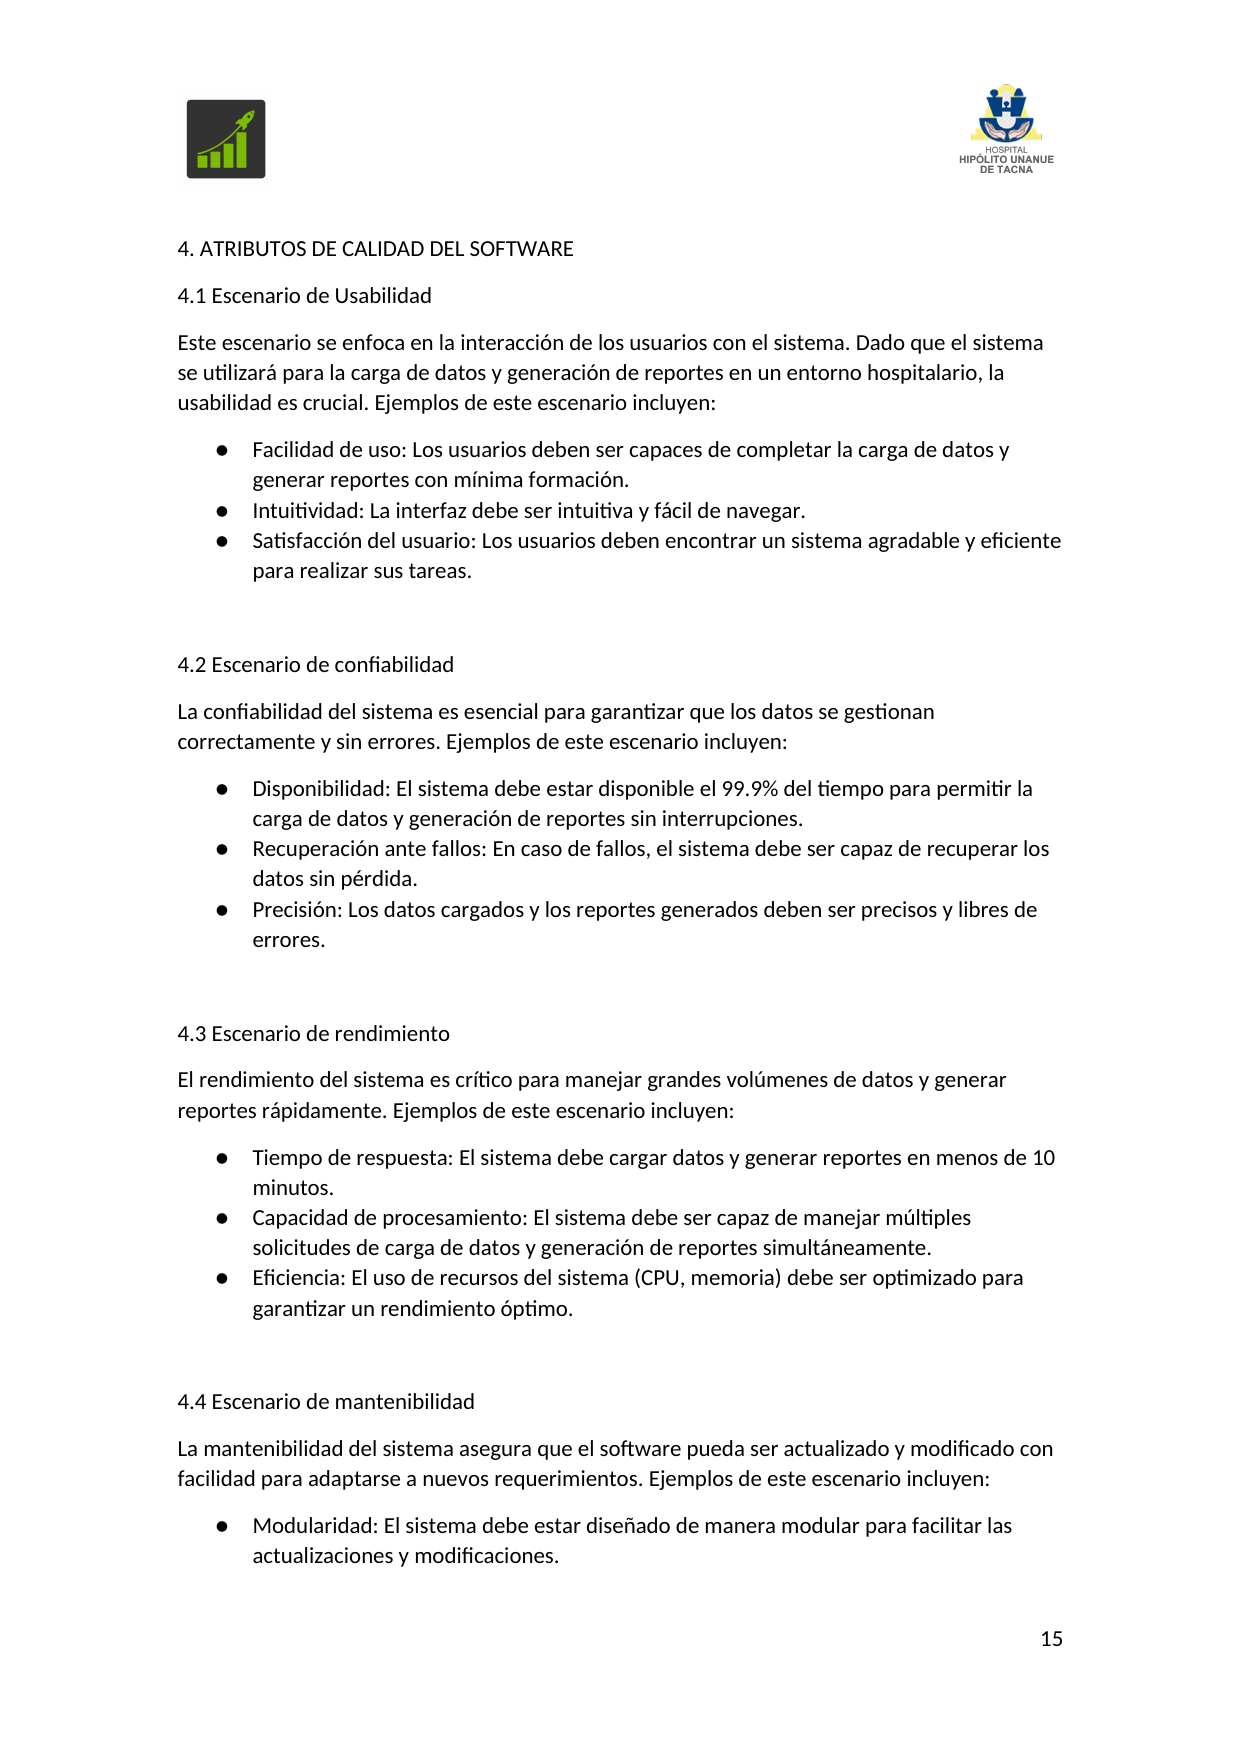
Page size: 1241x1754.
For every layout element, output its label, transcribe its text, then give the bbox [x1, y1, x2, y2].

text Este escenario se enfoca en la interacción de los usuarios con el sistema. Dado que el sistema se utilizará para la carga de datos y generación de reportes en un entorno hospitalario, la usabilidad es crucial. Ejemplos de este escenario incluyen: [177, 328, 1063, 417]
list Facilidad de uso: Los usuarios deben ser capaces de completar la carga de datos y generar reportes con mínima formación. [215, 435, 1063, 494]
text La confiabilidad del sistema es esencial para garantizar que los datos se gestionan correctamente y sin errores. Ejemplos de este escenario incluyen: [177, 697, 1063, 755]
text 4.4 Escenario de mantenibilidad [177, 1387, 1063, 1416]
list Precisión: Los datos cargados y los reportes generados deben ser precisos y libres de errores. [215, 895, 1063, 953]
text 4.3 Escenario de rendimiento [177, 1019, 1063, 1047]
picture [177, 90, 275, 188]
list Satisfacción del usuario: Los usuarios deben encontrar un sistema agradable y eficiente para realizar sus tareas. [215, 526, 1063, 584]
text 4. ATRIBUTOS DE CALIDAD DEL SOFTWARE [177, 234, 1063, 262]
list Intuitividad: La interfaz debe ser intuitiva y fácil de navegar. [215, 496, 1063, 524]
text 4.1 Escenario de Usabilidad [177, 281, 1063, 309]
list Capacidad de procesamiento: El sistema debe ser capaz de manejar múltiples solicitudes de carga de datos y generación de reportes simultáneamente. [215, 1203, 1063, 1261]
list Eficiencia: El uso de recursos del sistema (CPU, memoria) debe ser optimizado para garantizar un rendimiento óptimo. [215, 1263, 1063, 1322]
picture [949, 73, 1063, 188]
list Recuperación ante fallos: En caso de fallos, el sistema debe ser capaz de recuperar los datos sin pérdida. [215, 834, 1063, 893]
text El rendimiento del sistema es crítico para manejar grandes volúmenes de datos y generar reportes rápidamente. Ejemplos de este escenario incluyen: [177, 1066, 1063, 1124]
list Disponibilidad: El sistema debe estar disponible el 99.9% del tiempo para permitir la carga de datos y generación de reportes sin interrupciones. [215, 774, 1063, 832]
text 4.2 Escenario de confiabilidad [177, 650, 1063, 678]
list Tiempo de respuesta: El sistema debe cargar datos y generar reportes en menos de 10 minutos. [215, 1143, 1063, 1201]
text La mantenibilidad del sistema asegura que el software pueda ser actualizado y modificado con facilidad para adaptarse a nuevos requerimientos. Ejemplos de este escenario incluyen: [177, 1434, 1063, 1493]
list Modularidad: El sistema debe estar diseñado de manera modular para facilitar las actualizaciones y modificaciones. [215, 1511, 1063, 1570]
